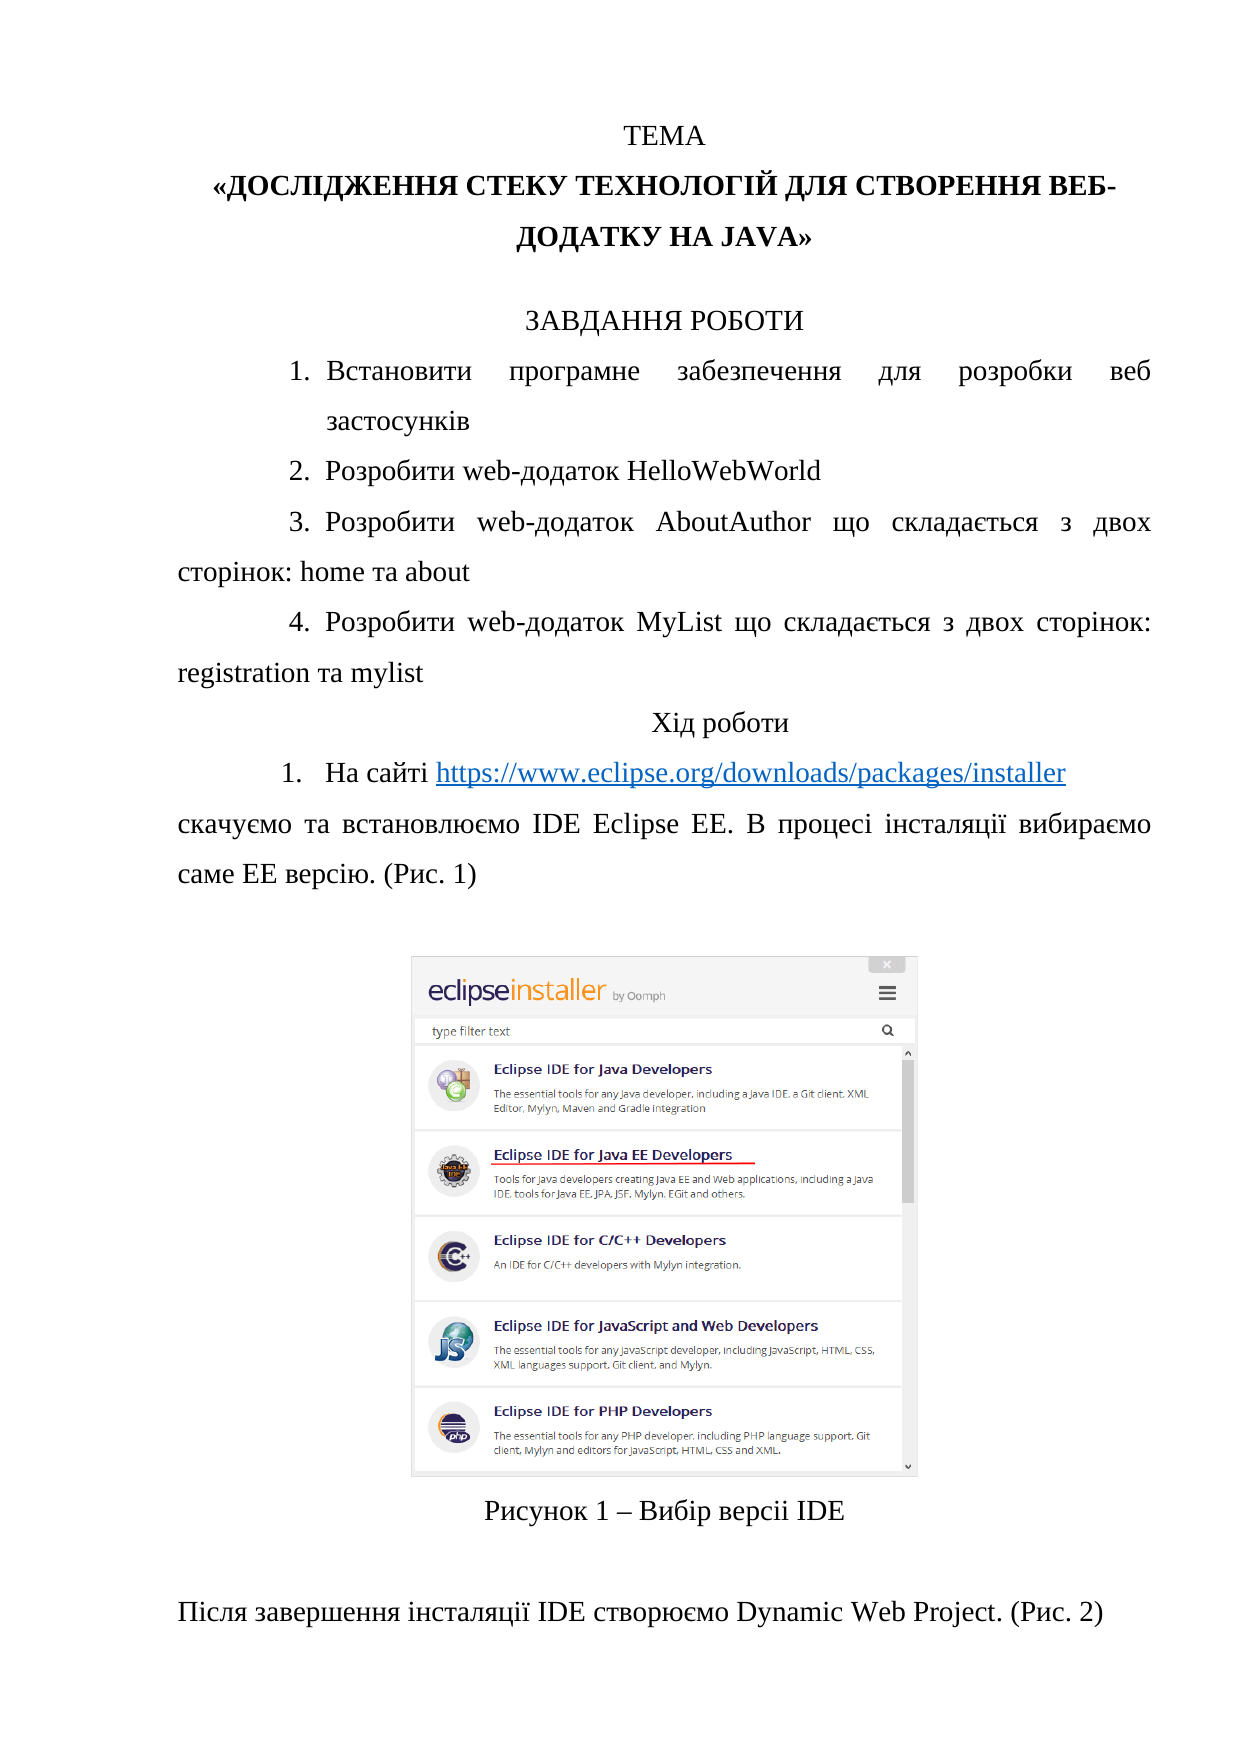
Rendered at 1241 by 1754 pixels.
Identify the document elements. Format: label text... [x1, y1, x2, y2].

text Рисунок 1 – Вибір версіі IDE [177, 1493, 1152, 1527]
list Встановити програмне забезпечення для розробки веб застосунків [288, 353, 1152, 437]
list Розробити web-додаток AboutAuthor що складається з двох сторінок: home та about [177, 504, 1152, 588]
picture [411, 956, 918, 1477]
text Завдання роботи [177, 303, 1152, 336]
text Хід роботи [288, 705, 1152, 739]
list Розробити web-додаток HelloWebWorld [177, 453, 1152, 487]
text «ДОСЛІДЖЕННЯ СТЕКУ ТЕХНОЛОГІЙ ДЛЯ СТВОРЕННЯ ВЕБ-ДОДАТКУ НА JAVA» [177, 168, 1152, 252]
list Розробити web-додаток MyList що складається з двох сторінок: registration та mylist [177, 604, 1152, 688]
text Тема [177, 118, 1152, 152]
list На сайті https://www.eclipse.org/downloads/packages/installer скачуємо та встановлюємо IDE Eclipse EE. В процесі інсталяції вибираємо саме EE версію. (Рис. 1) [177, 755, 1152, 889]
text Після завершення інсталяції IDE створюємо Dynamic Web Project. (Рис. 2) [177, 1594, 1152, 1627]
